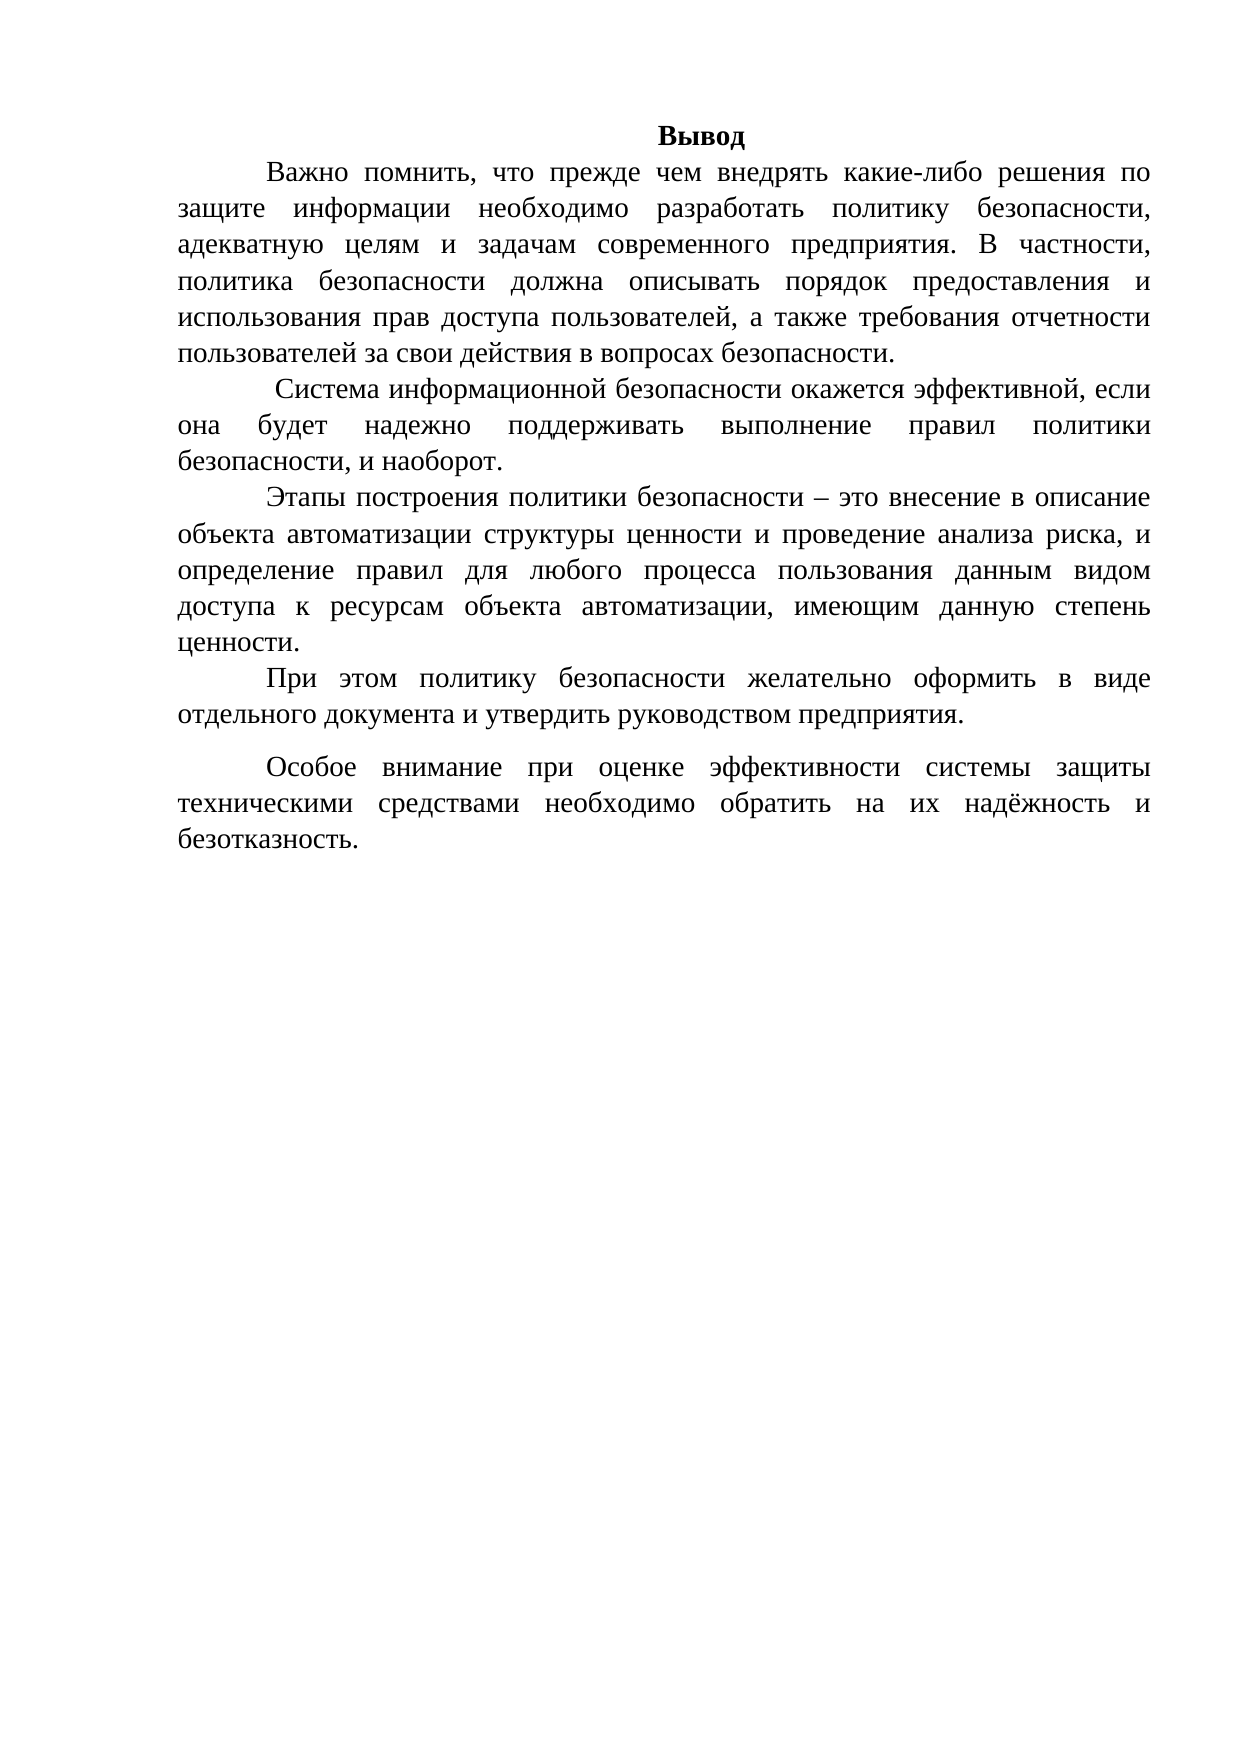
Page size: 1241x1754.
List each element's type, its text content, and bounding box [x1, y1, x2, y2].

list Этапы построения политики безопасности – это внесение в описание объекта автоматизации структуры ценности и проведение анализа риска, и определение правил для любого процесса пользования данным видом доступа к ресурсам объекта автоматизации, имеющим данную степень ценности. [177, 479, 1152, 658]
list Вывод [177, 118, 1152, 152]
text Особое внимание при оценке эффективности системы защиты техническими средствами необходимо обратить на их надёжность и безотказность. [177, 749, 1152, 855]
list Система информационной безопасности окажется эффективной, если она будет надежно поддерживать выполнение правил политики безопасности, и наоборот. [177, 371, 1152, 477]
list При этом политику безопасности желательно оформить в виде отдельного документа и утвердить руководством предприятия. [177, 660, 1152, 730]
list Важно помнить, что прежде чем внедрять какие-либо решения по защите информации необходимо разработать политику безопасности, адекватную целям и задачам современного предприятия. В частности, политика безопасности должна описывать порядок предоставления и использования прав доступа пользователей, а также требования отчетности пользователей за свои действия в вопросах безопасности. [177, 154, 1152, 368]
